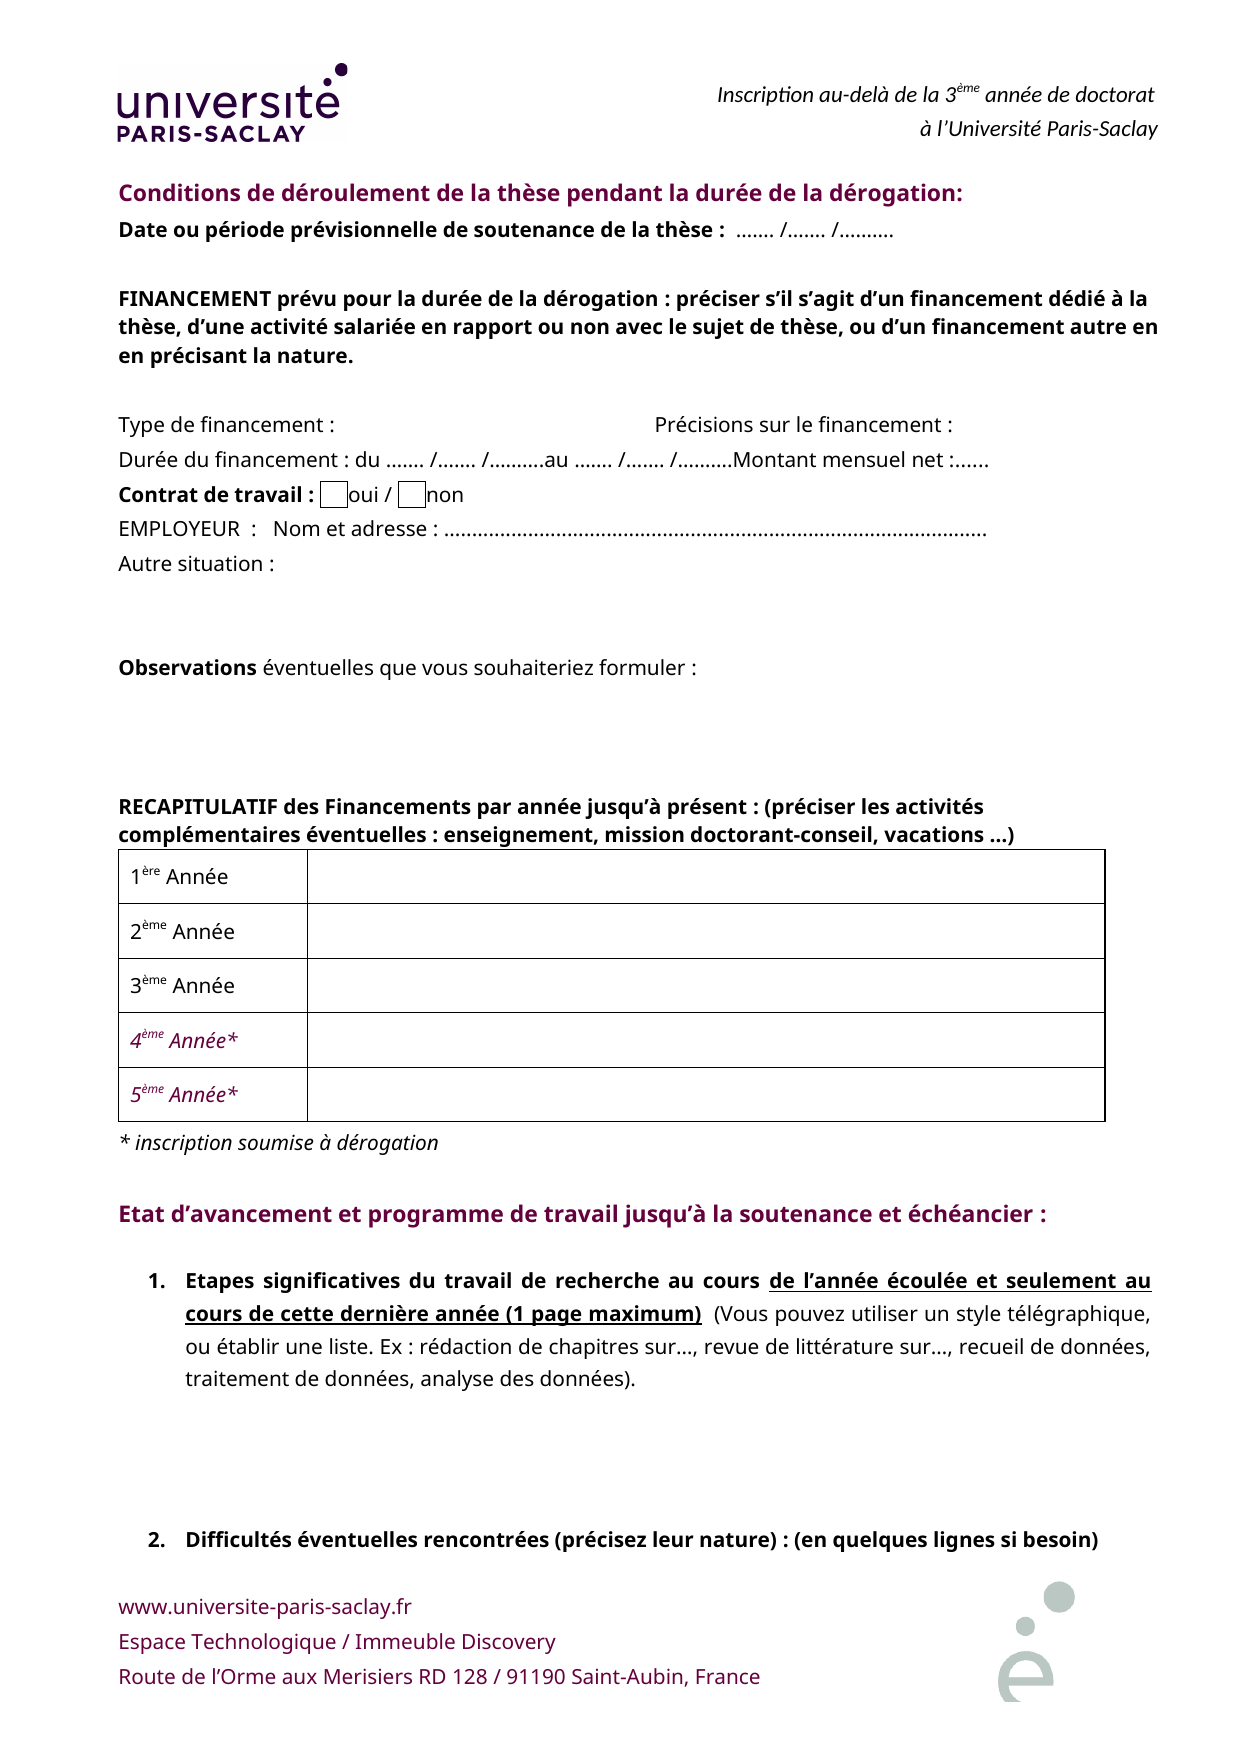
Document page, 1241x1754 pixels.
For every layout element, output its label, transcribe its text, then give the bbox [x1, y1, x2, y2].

text Observations éventuelles que vous souhaiteriez formuler : [118, 653, 1152, 682]
text * inscription soumise à dérogation [118, 1128, 1152, 1157]
text Type de financement : Précisions sur le financement : [118, 410, 1166, 439]
text EMPLOYEUR : Nom et adresse : [118, 514, 1152, 543]
text Conditions de déroulement de la thèse pendant la durée de la dérogation: [118, 177, 1152, 208]
table_cell 2ème Année [119, 904, 307, 958]
list Difficultés éventuelles rencontrées (précisez leur nature) : (en quelques lignes si besoin) [148, 1525, 1152, 1553]
picture [117, 63, 348, 142]
table_cell 3ème Année [119, 959, 307, 1012]
text Contrat de travail : oui / non [118, 480, 1152, 508]
table_cell [308, 1068, 1104, 1121]
table_header 1ère Année [119, 850, 307, 903]
table_cell [308, 959, 1104, 1012]
list Etapes significatives du travail de recherche au cours de l’année écoulée et seulement au cours de cette dernière année (1 page maximum) (Vous pouvez utiliser un style télégraphique, ou établir une liste. Ex : rédaction de chapitres sur…, revue de littérature sur…, recueil de données, traitement de données, analyse des données). [148, 1267, 1152, 1393]
table_header [308, 850, 1104, 903]
table_cell [308, 904, 1104, 958]
text Date ou période prévisionnelle de soutenance de la thèse : ……. /……. /………. [118, 215, 1166, 243]
text Etat d’avancement et programme de travail jusqu’à la soutenance et échéancier : [118, 1198, 1152, 1229]
table_cell [308, 1013, 1104, 1067]
text Autre situation : [118, 549, 1152, 577]
table_cell 5ème Année* [119, 1068, 307, 1121]
table_cell 4ème Année* [119, 1013, 307, 1067]
text FINANCEMENT prévu pour la durée de la dérogation : préciser s’il s’agit d’un financement dédié à la thèse, d’une activité salariée en rapport ou non avec le sujet de thèse, ou d’un financement autre en en précisant la nature. [118, 284, 1166, 369]
text Durée du financement : du ……. /……. /……….au ……. /……. /……….Montant mensuel net : [118, 445, 1152, 473]
text RECAPITULATIF des Financements par année jusqu’à présent : (préciser les activités complémentaires éventuelles : enseignement, mission doctorant-conseil, vacations …) [118, 792, 1152, 849]
picture [991, 1572, 1086, 1702]
